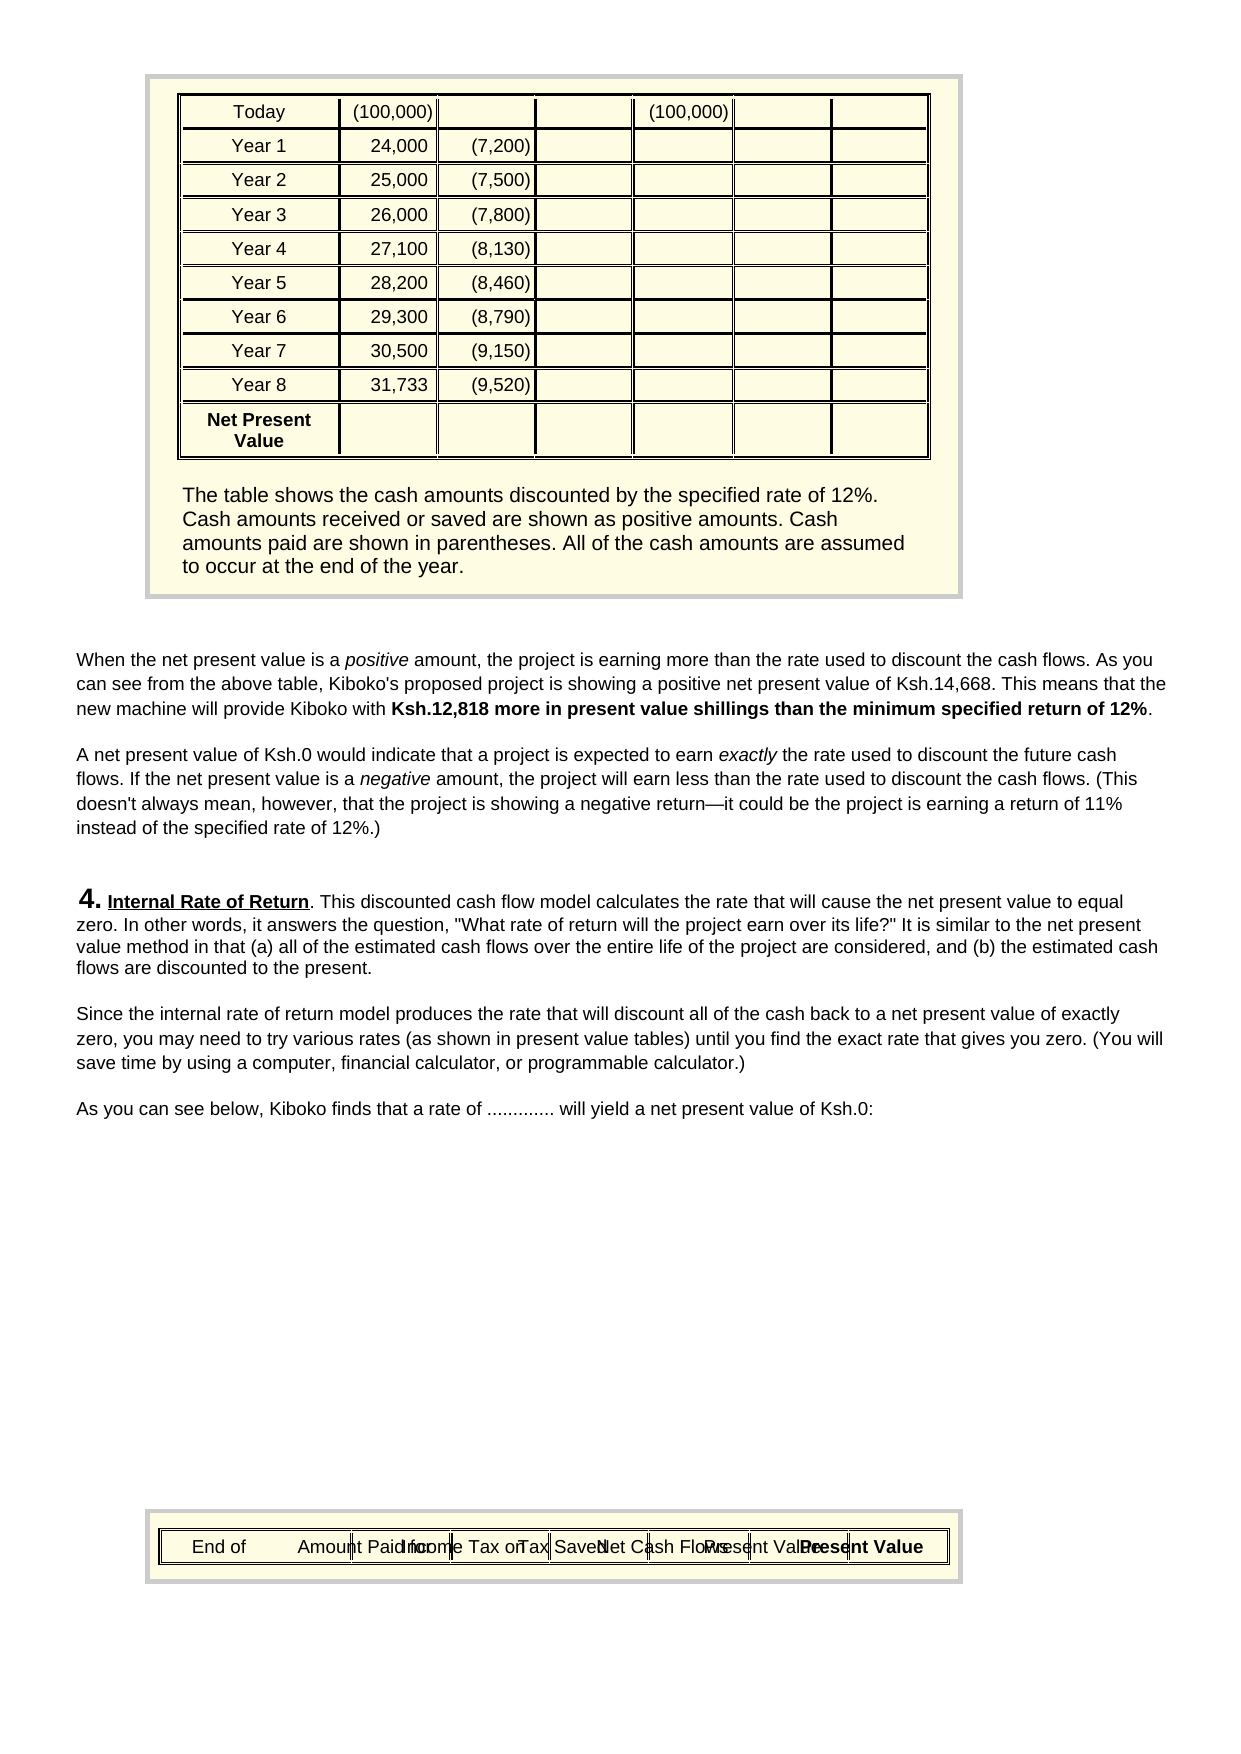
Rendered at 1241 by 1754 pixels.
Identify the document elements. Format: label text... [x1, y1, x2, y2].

text When the net present value is a positive amount, the project is earning more than the rate used to discount the cash flows. As you can see from the above table, Kiboko's proposed project is showing a positive net present value of Ksh.14,668. This means that the new machine will provide Kiboko with Ksh.12,818 more in present value shillings than the minimum specified return of 12%. [76, 646, 1167, 719]
table_header [150, 79, 958, 594]
text Since the internal rate of return model produces the rate that will discount all of the cash back to a net present value of exactly zero, you may need to try various rates (as shown in present value tables) until you find the exact rate that gives you zero. (You will save time by using a computer, financial calculator, or programmable calculator.) [76, 1000, 1167, 1074]
text As you can see below, Kiboko finds that a rate of ............. will yield a net present value of Ksh.0: [76, 1095, 1167, 1120]
table_header [150, 1513, 958, 1579]
text A net present value of Ksh.0 would indicate that a project is expected to earn exactly the rate used to discount the future cash flows. If the net present value is a negative amount, the project will earn less than the rate used to discount the cash flows. (This doesn't always mean, however, that the project is showing a negative return—it could be the project is earning a return of 11% instead of the specified rate of 12%.) [76, 741, 1167, 838]
text 4. Internal Rate of Return. This discounted cash flow model calculates the rate that will cause the net present value to equal zero. In other words, it answers the question, "What rate of return will the project earn over its life?" It is similar to the net present value method in that (a) all of the estimated cash flows over the entire life of the project are considered, and (b) the estimated cash flows are discounted to the present. [76, 882, 1167, 979]
